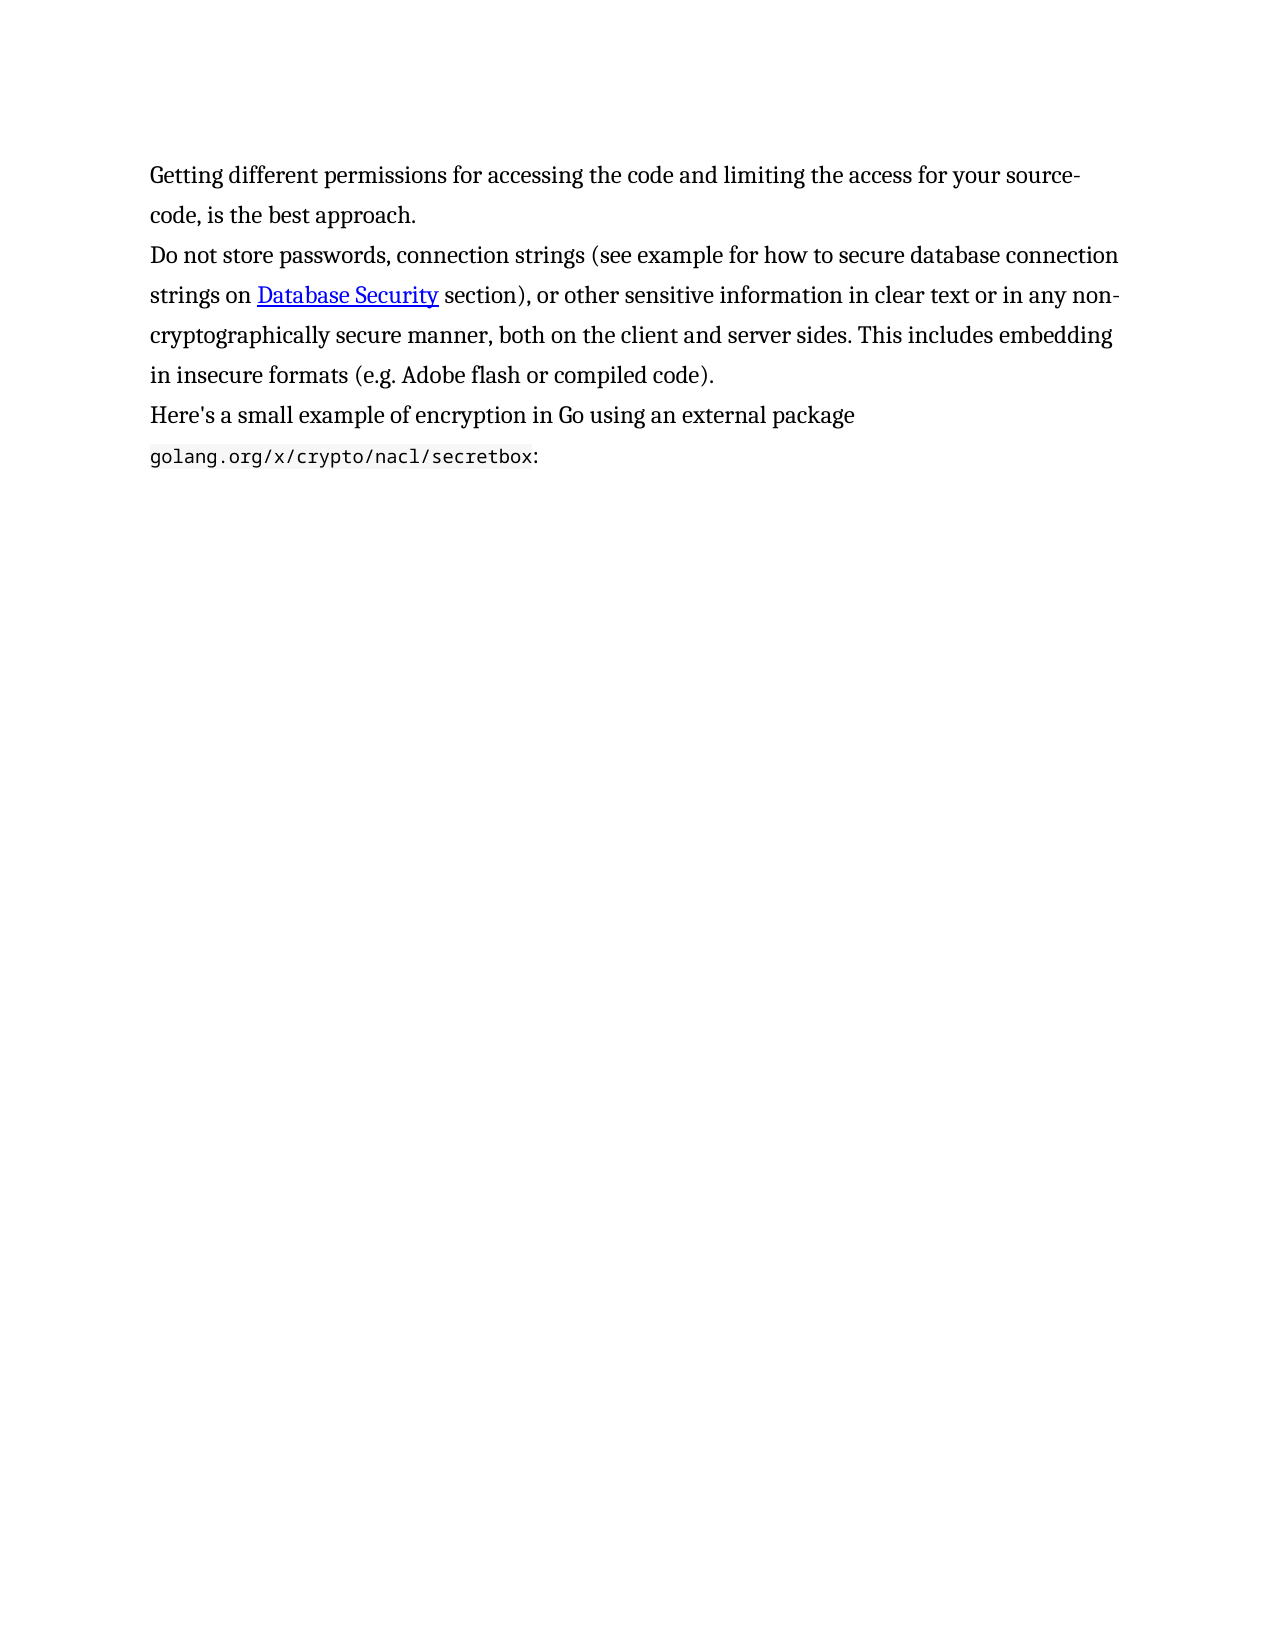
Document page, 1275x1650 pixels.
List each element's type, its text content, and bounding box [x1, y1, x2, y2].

text Getting different permissions for accessing the code and limiting the access for your source-code, is the best approach. [150, 150, 1125, 230]
text Do not store passwords, connection strings (see example for how to secure database connection strings on Database Security section), or other sensitive information in clear text or in any non-cryptographically secure manner, both on the client and server sides. This includes embedding in insecure formats (e.g. Adobe flash or compiled code). [150, 230, 1125, 390]
text Here's a small example of encryption in Go using an external package golang.org/x/crypto/nacl/secretbox: [150, 390, 1125, 470]
